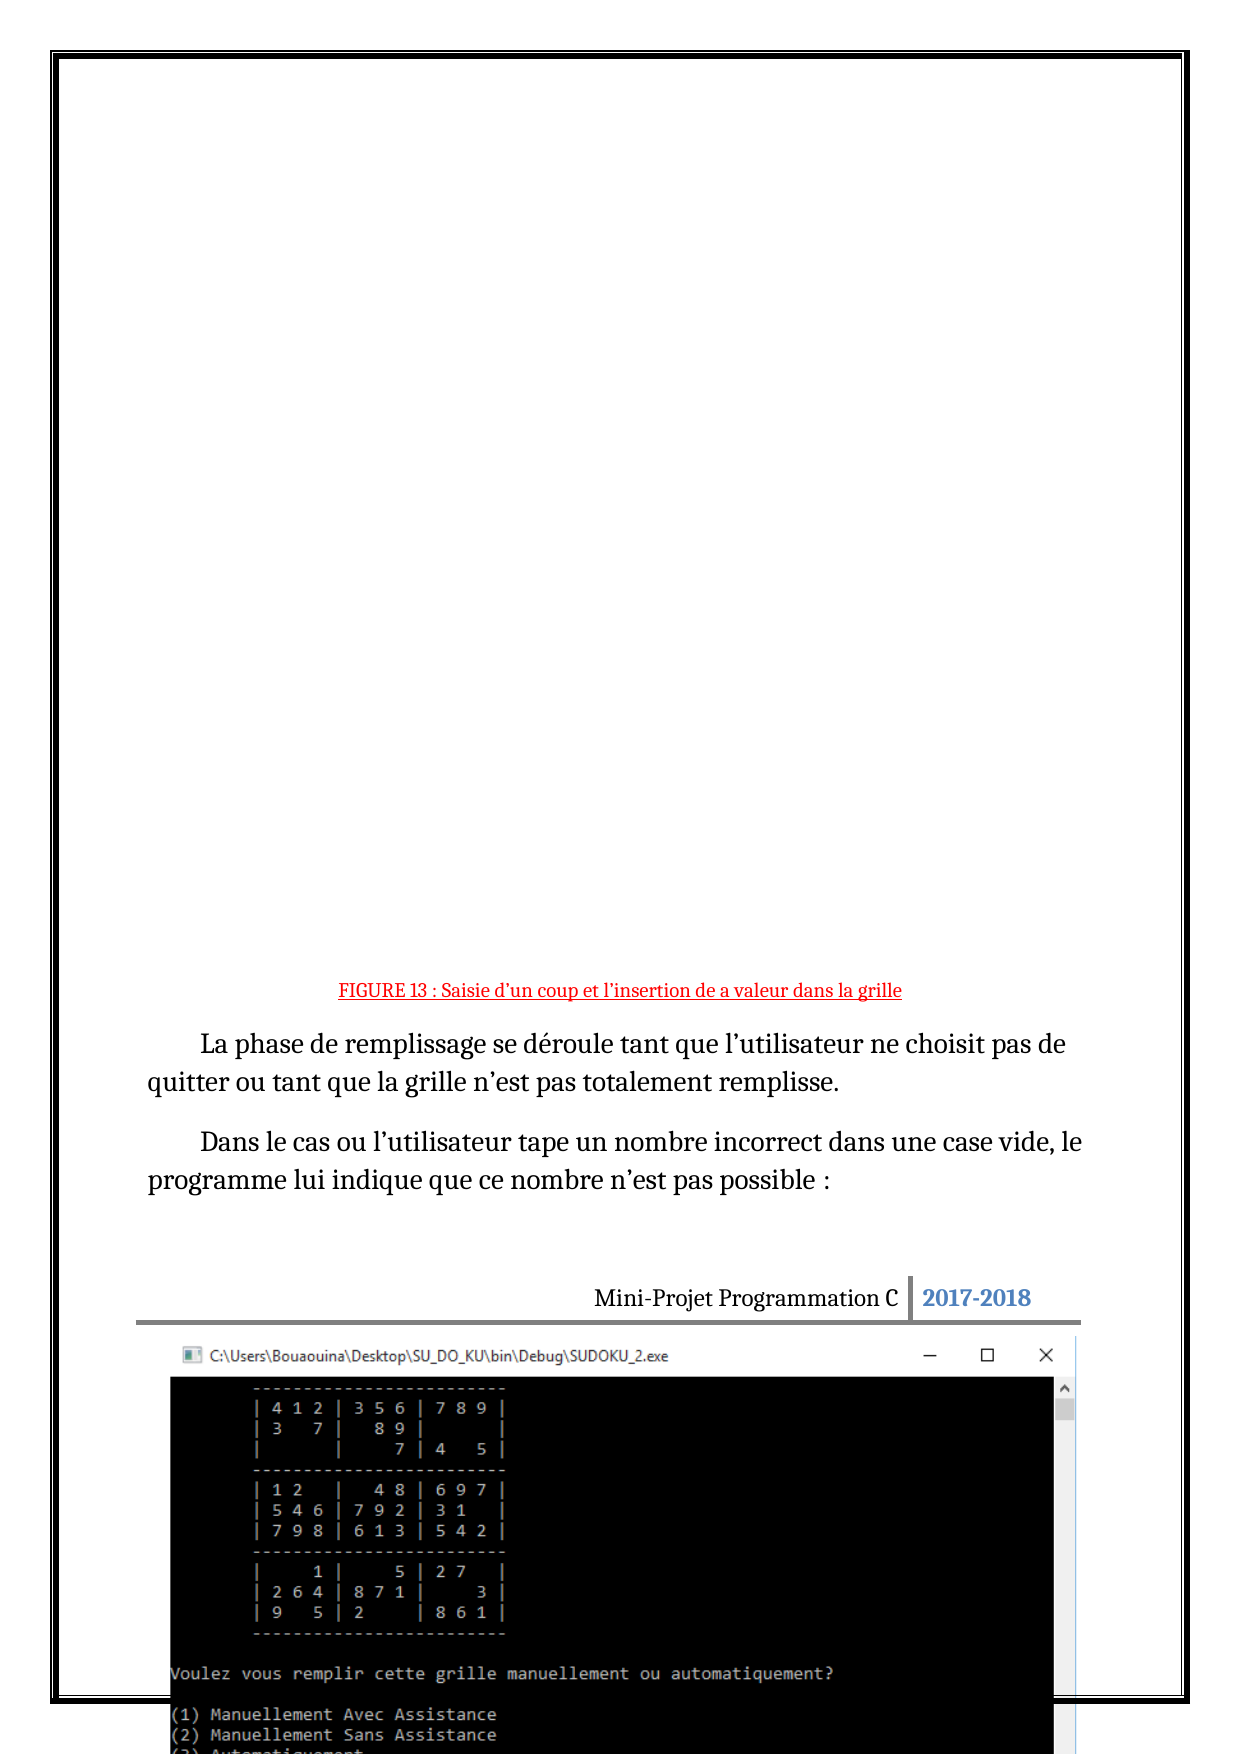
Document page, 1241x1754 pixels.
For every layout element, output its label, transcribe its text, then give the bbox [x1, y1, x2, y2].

picture [170, 1704, 1077, 1754]
picture [170, 1336, 1077, 1695]
text FIGURE 13 : Saisie d’un coup et l’insertion de a valeur dans la grille [147, 979, 1093, 1003]
text La phase de remplissage se déroule tant que l’utilisateur ne choisit pas de quitter ou tant que la grille n’est pas totalement remplisse. [147, 1027, 1093, 1099]
text Dans le cas ou l’utilisateur tape un nombre incorrect dans une case vide, le programme lui indique que ce nombre n’est pas possible : [147, 1125, 1093, 1197]
